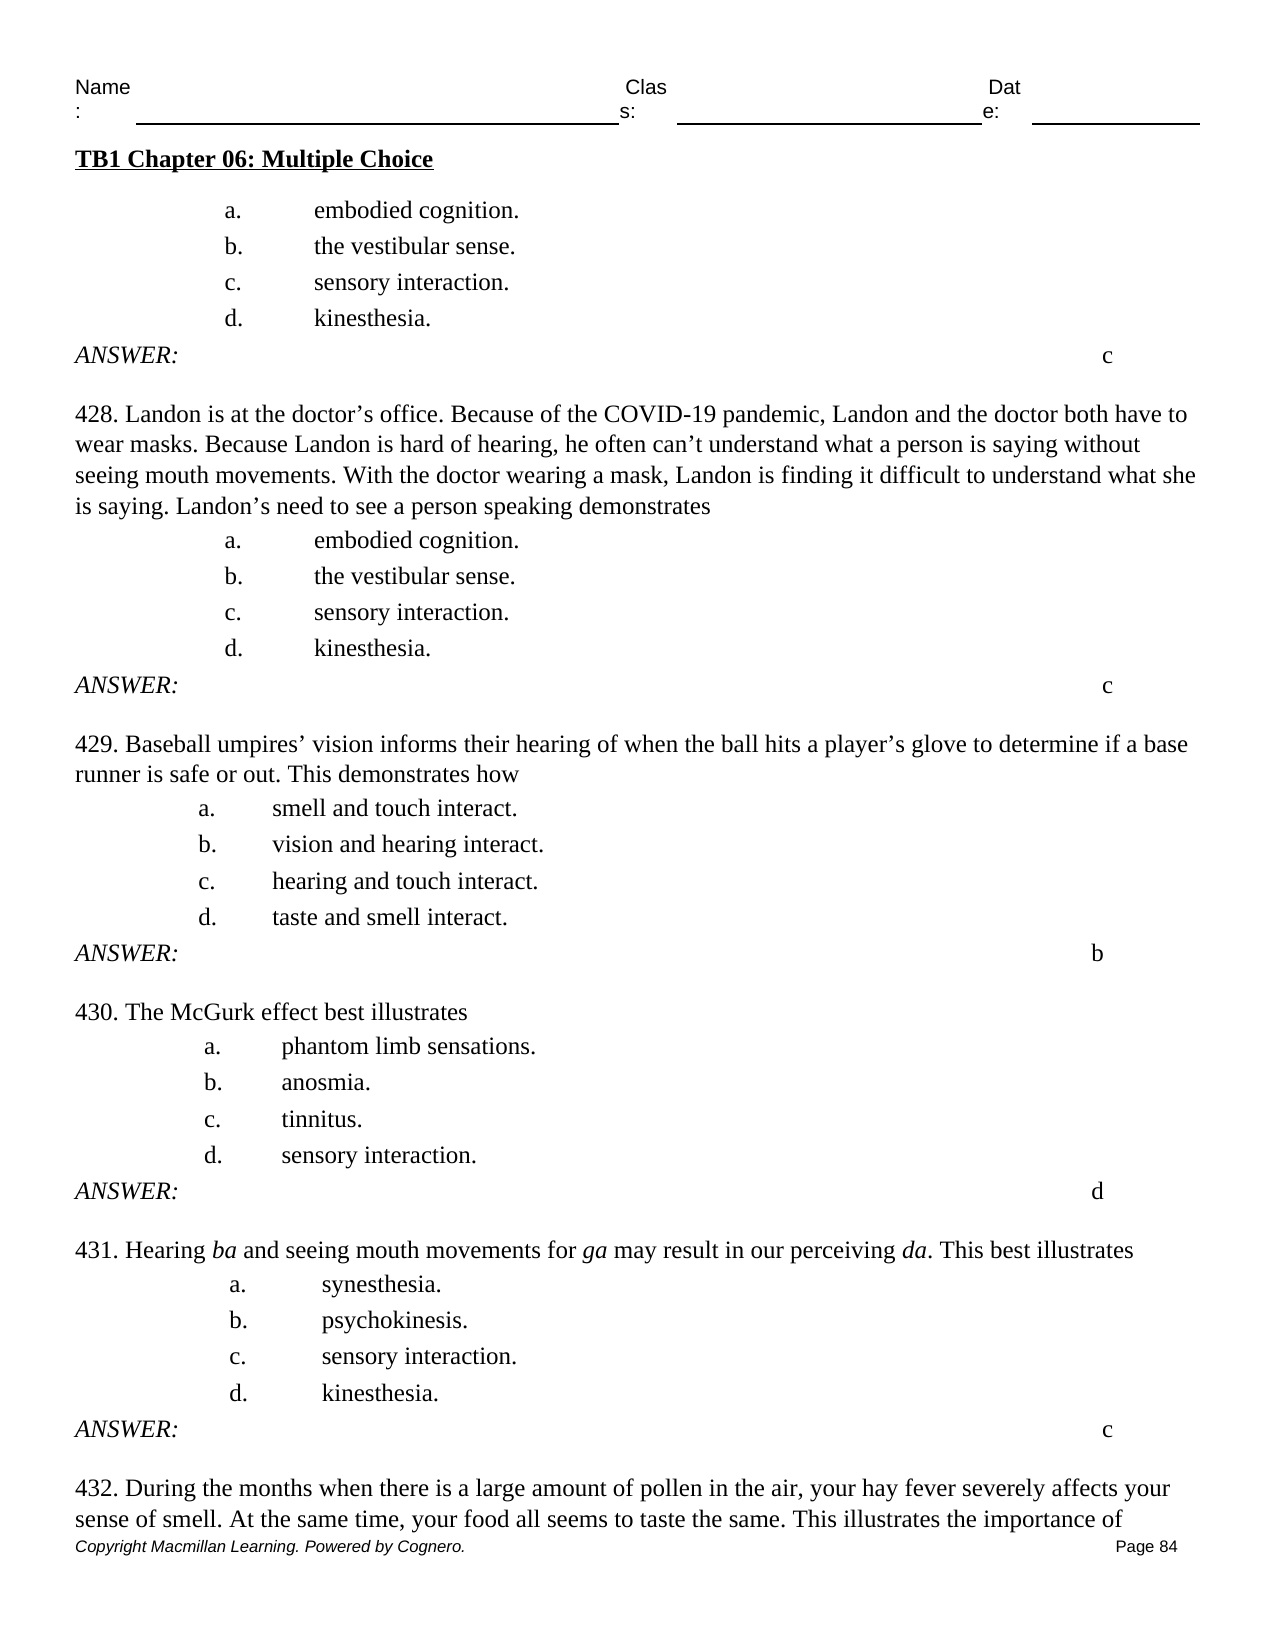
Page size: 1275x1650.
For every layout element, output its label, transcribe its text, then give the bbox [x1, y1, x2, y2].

table_header 428. Landon is at the doctor’s office. Because of the COVID-19 pandemic, Landon and the doctor both have to wear masks. Because Landon is hard of hearing, he often can’t understand what a person is saying without seeing mouth movements. With the doctor wearing a mask, Landon is finding it difficult to understand what she is saying. Landon’s need to see a person speaking demonstrates [75, 399, 1200, 702]
table_header 431. Hearing ba and seeing mouth movements for ga may result in our perceiving da. This best illustrates [75, 1235, 1200, 1446]
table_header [75, 192, 1200, 372]
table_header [75, 1473, 1200, 1534]
table_header 429. Baseball umpires’ vision informs their hearing of when the ball hits a player’s glove to determine if a base runner is safe or out. This demonstrates how [75, 729, 1200, 970]
table_header 430. The McGurk effect best illustrates [75, 997, 1200, 1208]
